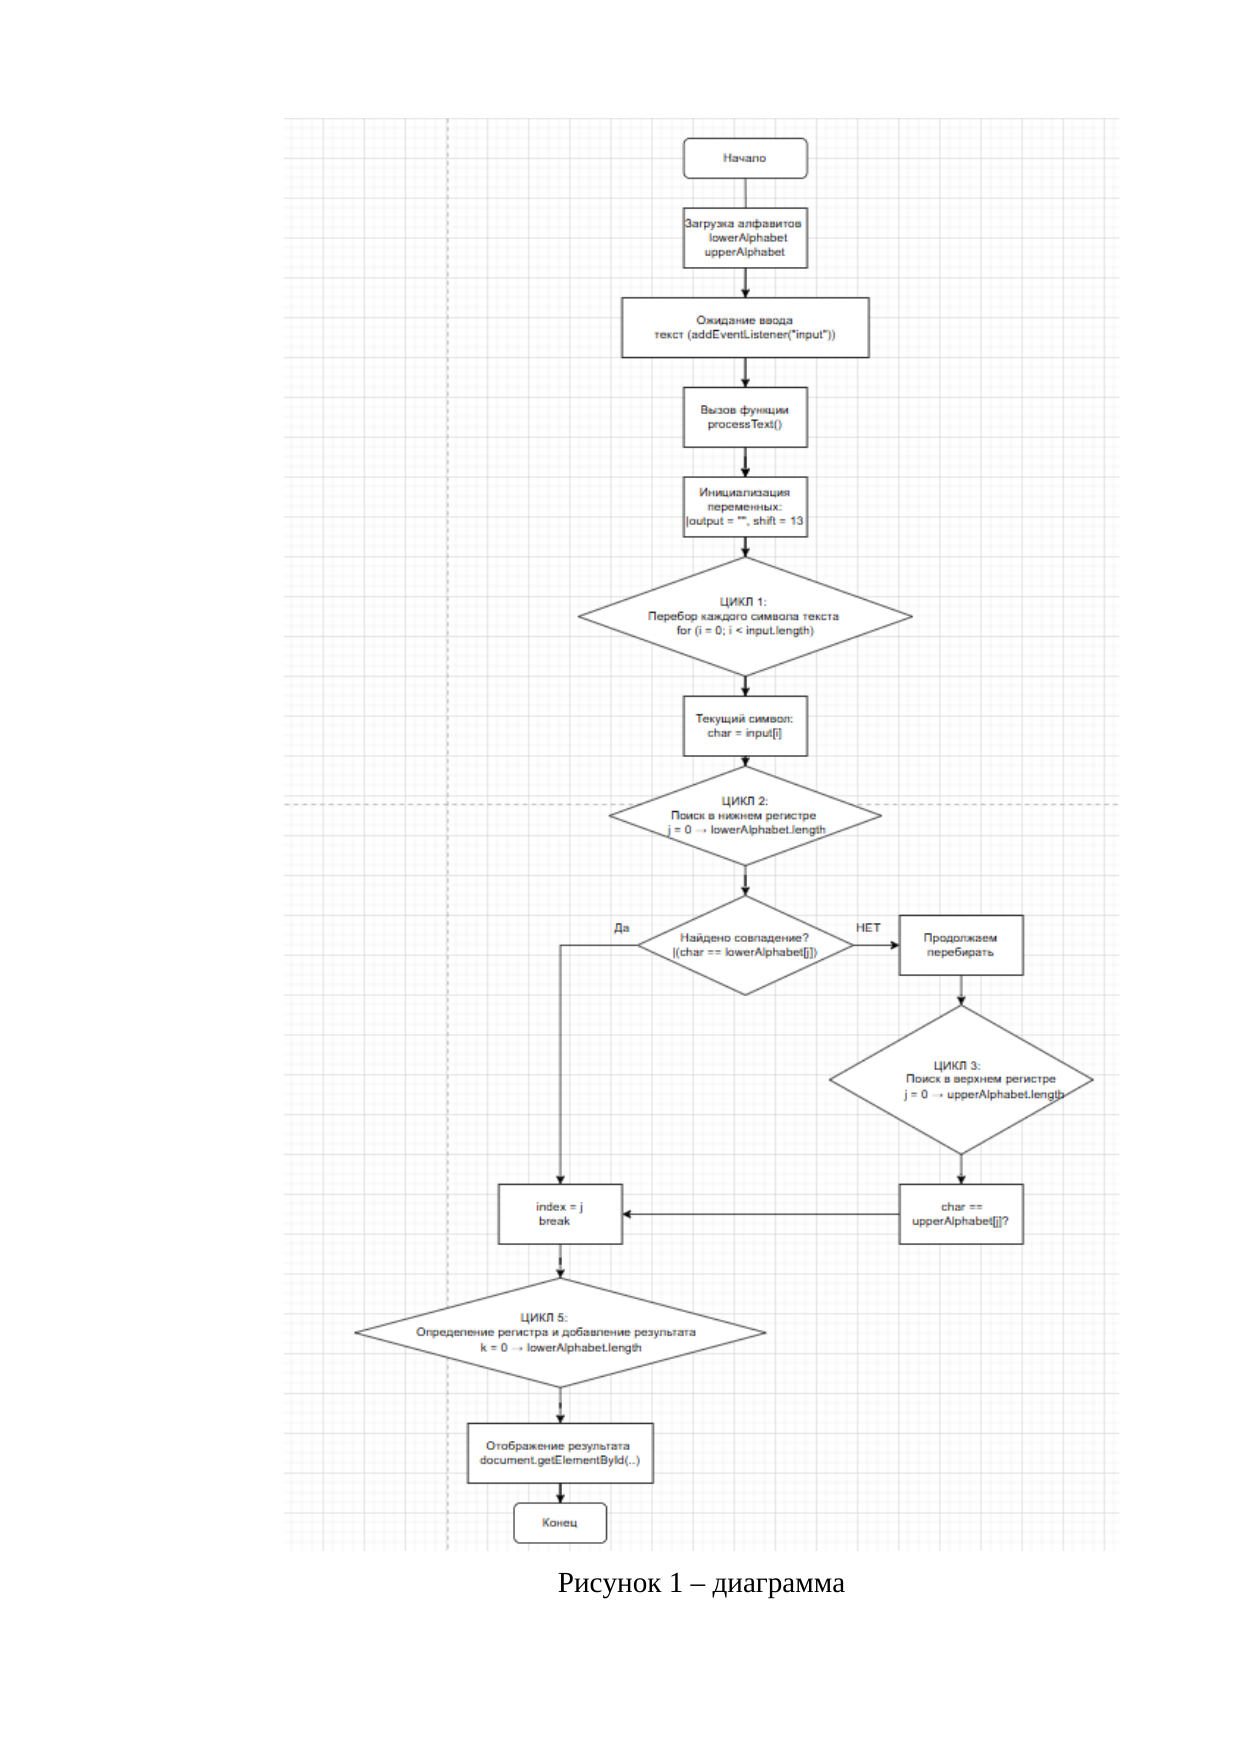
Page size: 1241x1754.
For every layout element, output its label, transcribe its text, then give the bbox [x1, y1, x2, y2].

text Рисунок 1 – диаграмма [177, 1565, 1152, 1599]
picture [283, 118, 1120, 1551]
